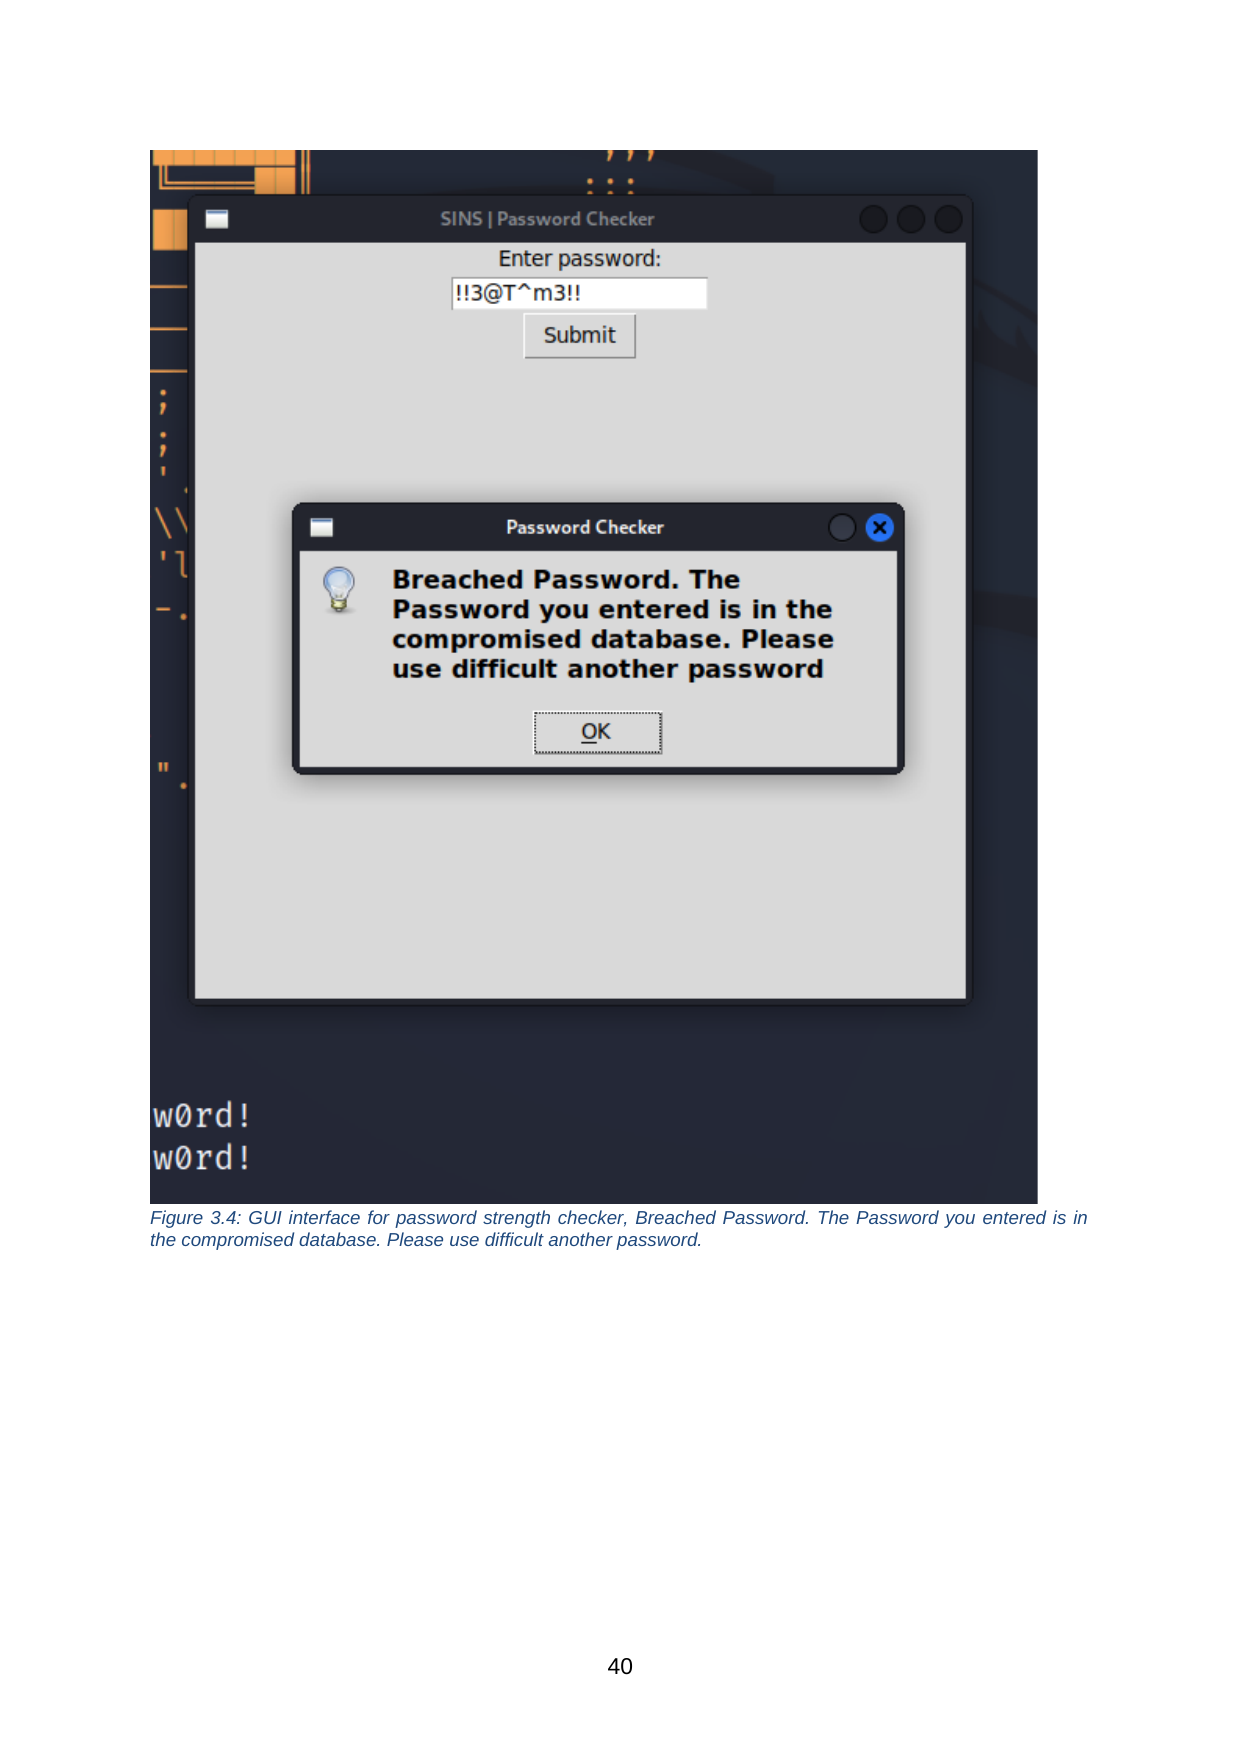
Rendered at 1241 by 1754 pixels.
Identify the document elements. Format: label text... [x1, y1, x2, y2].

text Figure 3.4: GUI interface for password strength checker, Breached Password. The Password you entered is in the compromised database. Please use difficult another password. [150, 1207, 1090, 1250]
picture [150, 150, 1038, 1204]
